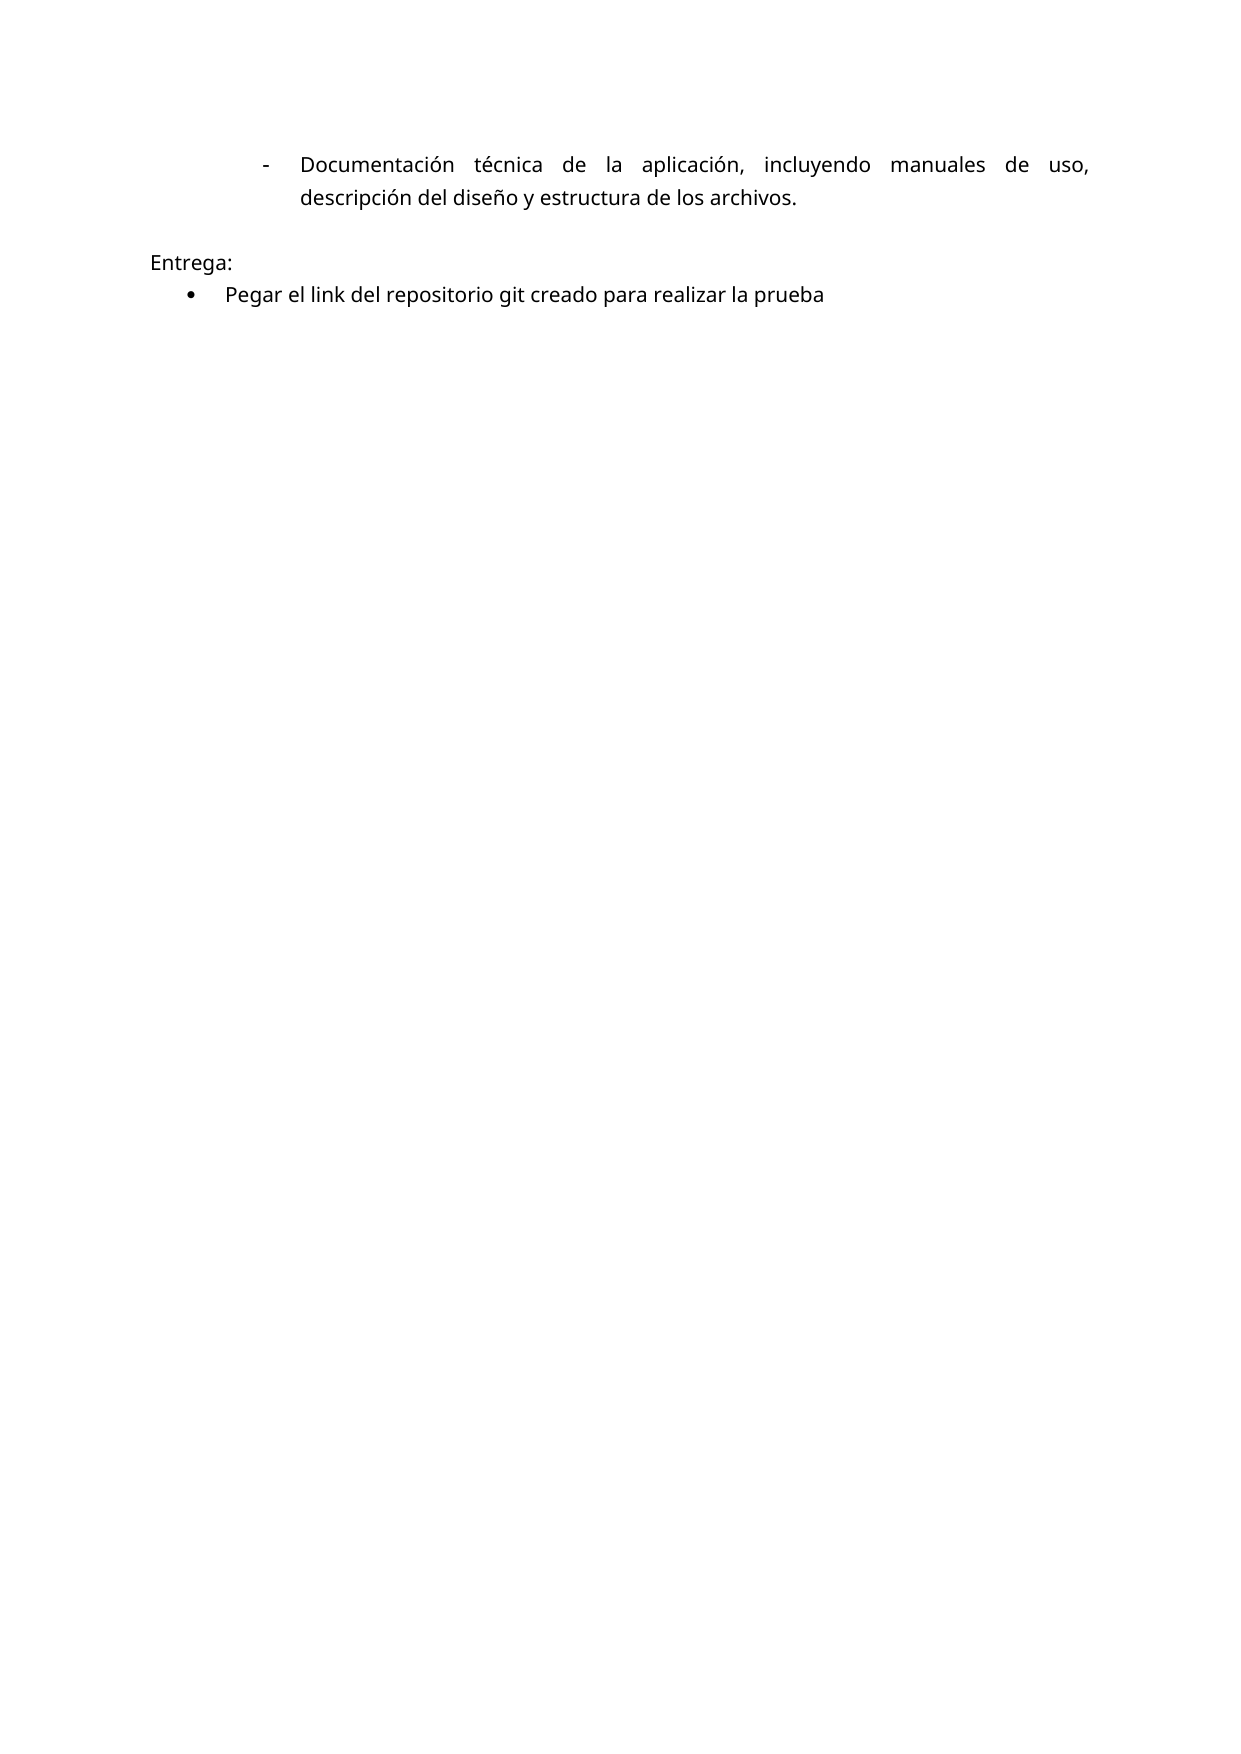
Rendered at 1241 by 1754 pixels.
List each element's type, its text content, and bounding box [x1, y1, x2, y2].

list Documentación técnica de la aplicación, incluyendo manuales de uso, descripción del diseño y estructura de los archivos. [262, 150, 1090, 211]
text Entrega: [150, 248, 1090, 276]
list Pegar el link del repositorio git creado para realizar la prueba [187, 280, 1090, 309]
